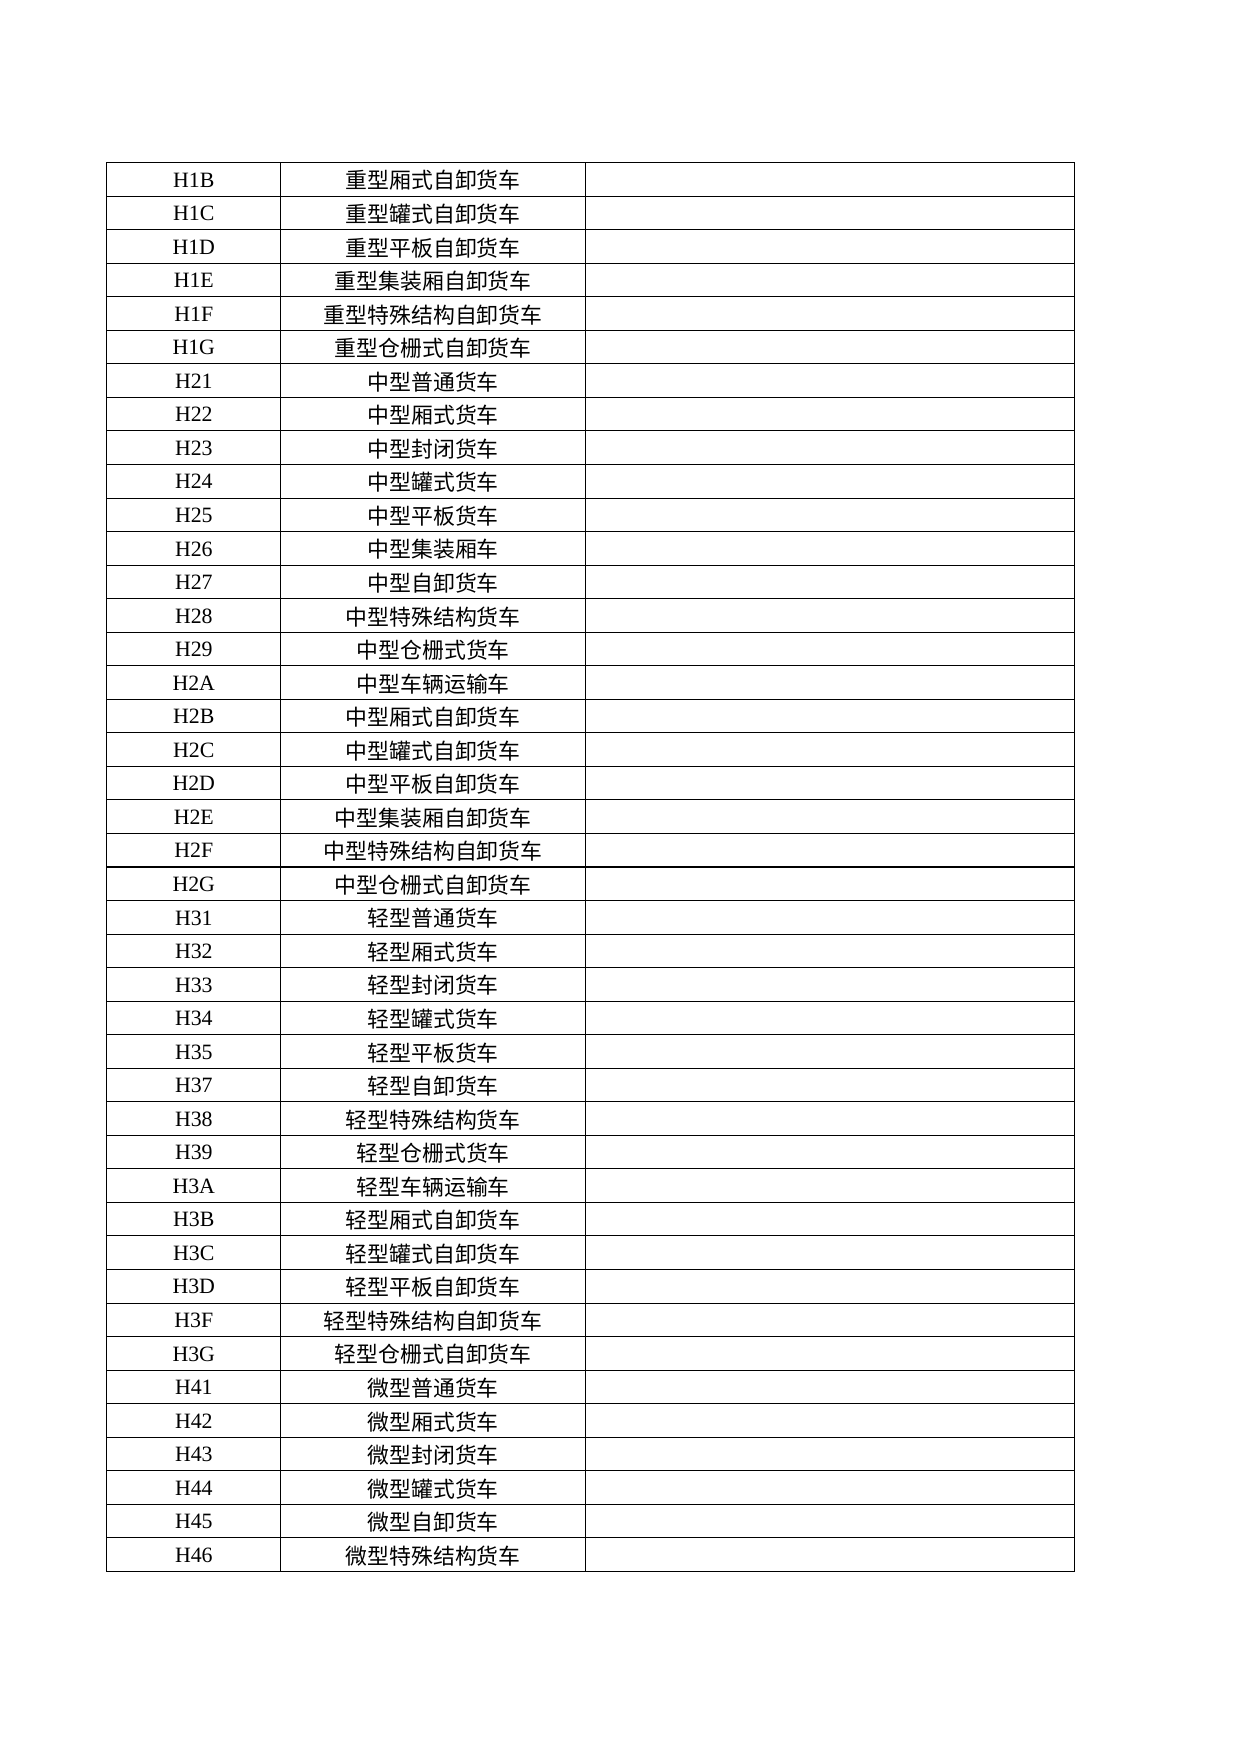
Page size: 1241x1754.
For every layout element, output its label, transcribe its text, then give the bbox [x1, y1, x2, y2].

table_cell H44 [107, 1471, 280, 1504]
table_cell H42 [107, 1404, 280, 1437]
table_cell 轻型仓栅式自卸货车 [281, 1337, 585, 1369]
table_cell H23 [107, 431, 280, 464]
table_cell H37 [107, 1069, 280, 1101]
table_cell H2B [107, 700, 280, 732]
table_cell H34 [107, 1002, 280, 1034]
table_cell H39 [107, 1136, 280, 1168]
table_cell 中型特殊结构货车 [281, 599, 585, 632]
table_cell 轻型普通货车 [281, 901, 585, 933]
table_cell H2A [107, 666, 280, 699]
table_cell [586, 733, 1074, 766]
table_cell H35 [107, 1035, 280, 1068]
table_cell 微型特殊结构货车 [281, 1538, 585, 1571]
table_cell 中型厢式自卸货车 [281, 700, 585, 732]
table_cell H3D [107, 1270, 280, 1302]
table_cell [586, 1102, 1074, 1135]
table_cell H1F [107, 297, 280, 330]
table_cell 轻型平板自卸货车 [281, 1270, 585, 1302]
table_cell H29 [107, 633, 280, 665]
table_cell [586, 666, 1074, 699]
table_cell H27 [107, 566, 280, 598]
table_cell [586, 1304, 1074, 1336]
table_cell 轻型封闭货车 [281, 968, 585, 1001]
table_cell [586, 1371, 1074, 1403]
table_cell 中型平板自卸货车 [281, 767, 585, 799]
table_cell 重型集装厢自卸货车 [281, 264, 585, 296]
table_cell H38 [107, 1102, 280, 1135]
table_cell H32 [107, 935, 280, 967]
table_cell [586, 599, 1074, 632]
table_cell H2F [107, 834, 280, 866]
table_cell 轻型特殊结构自卸货车 [281, 1304, 585, 1336]
table_cell 中型封闭货车 [281, 431, 585, 464]
table_cell [586, 465, 1074, 497]
table_cell 重型仓栅式自卸货车 [281, 331, 585, 363]
table_cell [586, 1002, 1074, 1034]
table_cell H3G [107, 1337, 280, 1369]
table_cell [586, 1538, 1074, 1571]
table_cell [586, 868, 1074, 900]
table_cell [586, 566, 1074, 598]
table_cell H22 [107, 398, 280, 430]
table_cell [586, 968, 1074, 1001]
table_cell H2D [107, 767, 280, 799]
table_cell H3A [107, 1169, 280, 1202]
table_cell H31 [107, 901, 280, 933]
table_cell H2C [107, 733, 280, 766]
table_cell [586, 1136, 1074, 1168]
table_cell H1B [107, 163, 280, 196]
table_cell H1D [107, 230, 280, 263]
table_cell 轻型平板货车 [281, 1035, 585, 1068]
table_cell H25 [107, 499, 280, 531]
table_cell 轻型仓栅式货车 [281, 1136, 585, 1168]
table_cell [586, 1438, 1074, 1470]
table_cell 微型罐式货车 [281, 1471, 585, 1504]
table_cell H24 [107, 465, 280, 497]
table_cell 轻型车辆运输车 [281, 1169, 585, 1202]
table_cell [586, 1505, 1074, 1537]
table_cell H43 [107, 1438, 280, 1470]
table_cell [586, 901, 1074, 933]
table_cell [586, 163, 1074, 196]
table_cell H41 [107, 1371, 280, 1403]
table_cell 中型平板货车 [281, 499, 585, 531]
table_cell H2E [107, 800, 280, 833]
table_cell [586, 532, 1074, 564]
table_cell 中型罐式自卸货车 [281, 733, 585, 766]
table_cell [586, 834, 1074, 866]
table_cell [586, 364, 1074, 397]
table_cell 中型罐式货车 [281, 465, 585, 497]
table_cell [586, 398, 1074, 430]
table_cell 微型普通货车 [281, 1371, 585, 1403]
table_cell 轻型罐式货车 [281, 1002, 585, 1034]
table_cell 重型平板自卸货车 [281, 230, 585, 263]
table_cell 轻型厢式货车 [281, 935, 585, 967]
table_cell [586, 1236, 1074, 1269]
table_cell 中型集装厢车 [281, 532, 585, 564]
table_cell [586, 1471, 1074, 1504]
table_cell 微型厢式货车 [281, 1404, 585, 1437]
table_cell [586, 297, 1074, 330]
table_cell [586, 1035, 1074, 1068]
table_cell [586, 1169, 1074, 1202]
table_cell 微型封闭货车 [281, 1438, 585, 1470]
table_cell 中型普通货车 [281, 364, 585, 397]
table_cell H1C [107, 197, 280, 229]
table_cell H2G [107, 868, 280, 900]
table_cell 轻型特殊结构货车 [281, 1102, 585, 1135]
table_cell H28 [107, 599, 280, 632]
table_cell 中型自卸货车 [281, 566, 585, 598]
table_cell 轻型厢式自卸货车 [281, 1203, 585, 1235]
table_cell [586, 700, 1074, 732]
table_cell 中型特殊结构自卸货车 [281, 834, 585, 866]
table_cell [586, 935, 1074, 967]
table_cell H21 [107, 364, 280, 397]
table_cell 轻型罐式自卸货车 [281, 1236, 585, 1269]
table_cell 重型罐式自卸货车 [281, 197, 585, 229]
table_cell [586, 800, 1074, 833]
table_cell [586, 230, 1074, 263]
table_cell 重型厢式自卸货车 [281, 163, 585, 196]
table_cell H3B [107, 1203, 280, 1235]
table_cell H46 [107, 1538, 280, 1571]
table_cell 中型仓栅式货车 [281, 633, 585, 665]
table_cell 中型集装厢自卸货车 [281, 800, 585, 833]
table_cell [586, 1203, 1074, 1235]
table_cell 中型车辆运输车 [281, 666, 585, 699]
table_cell [586, 1270, 1074, 1302]
table_cell H1E [107, 264, 280, 296]
table_cell 重型特殊结构自卸货车 [281, 297, 585, 330]
table_cell [586, 767, 1074, 799]
table_cell [586, 264, 1074, 296]
table_cell 中型厢式货车 [281, 398, 585, 430]
table_cell [586, 1404, 1074, 1437]
table_cell 轻型自卸货车 [281, 1069, 585, 1101]
table_cell [586, 1337, 1074, 1369]
table_cell 中型仓栅式自卸货车 [281, 868, 585, 900]
table_cell H26 [107, 532, 280, 564]
table_cell H33 [107, 968, 280, 1001]
table_cell H3C [107, 1236, 280, 1269]
table_cell [586, 197, 1074, 229]
table_cell [586, 331, 1074, 363]
table_cell H45 [107, 1505, 280, 1537]
table_cell 微型自卸货车 [281, 1505, 585, 1537]
table_cell H1G [107, 331, 280, 363]
table_cell [586, 431, 1074, 464]
table_cell H3F [107, 1304, 280, 1336]
table_cell [586, 633, 1074, 665]
table_cell [586, 499, 1074, 531]
table_cell [586, 1069, 1074, 1101]
